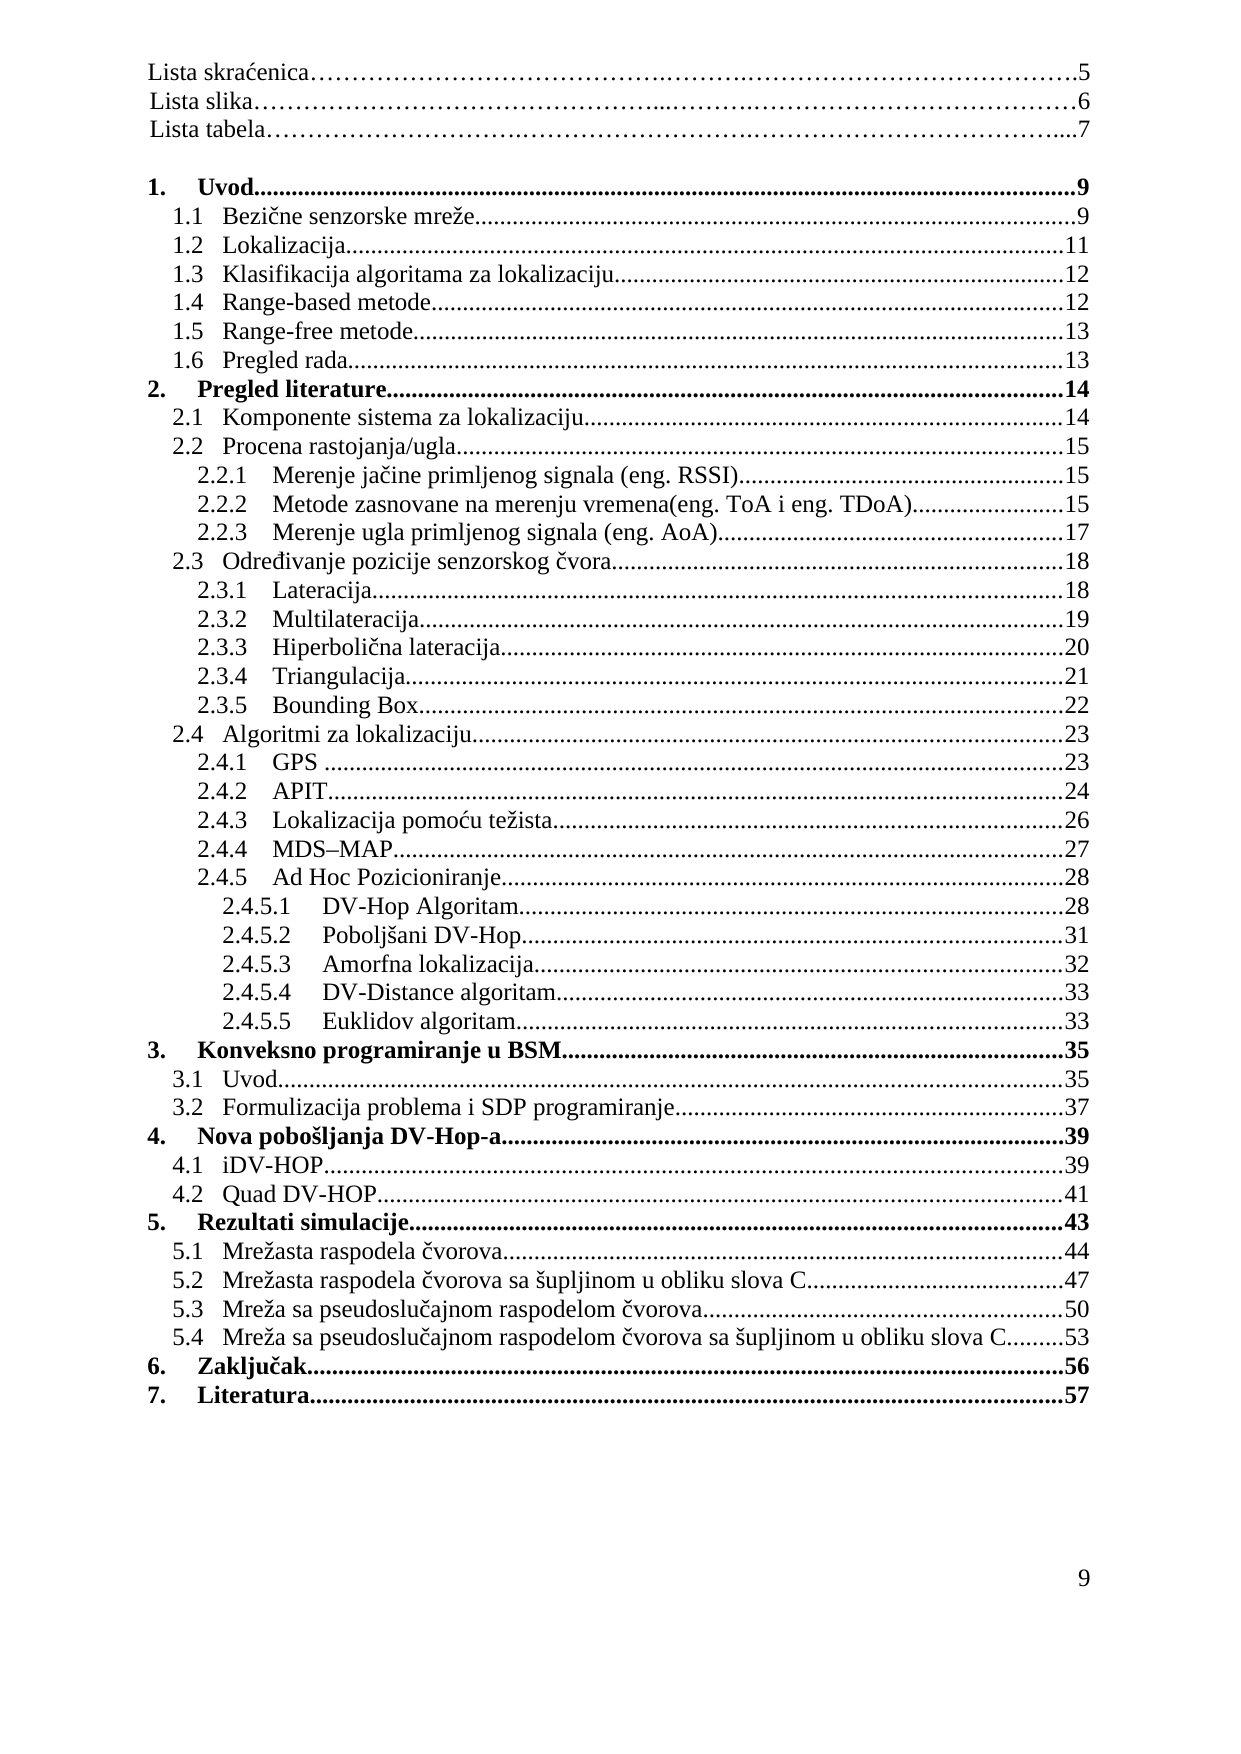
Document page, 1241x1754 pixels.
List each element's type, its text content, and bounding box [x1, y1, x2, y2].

text Lista tabela………………………….……………………….………………………………....7 [147, 114, 1090, 143]
text Lista slika…………………………………………...……….…………………………………6 [147, 86, 1090, 114]
text Lista skraćenica…………………………………….……….………………………………….5 [147, 57, 1090, 86]
